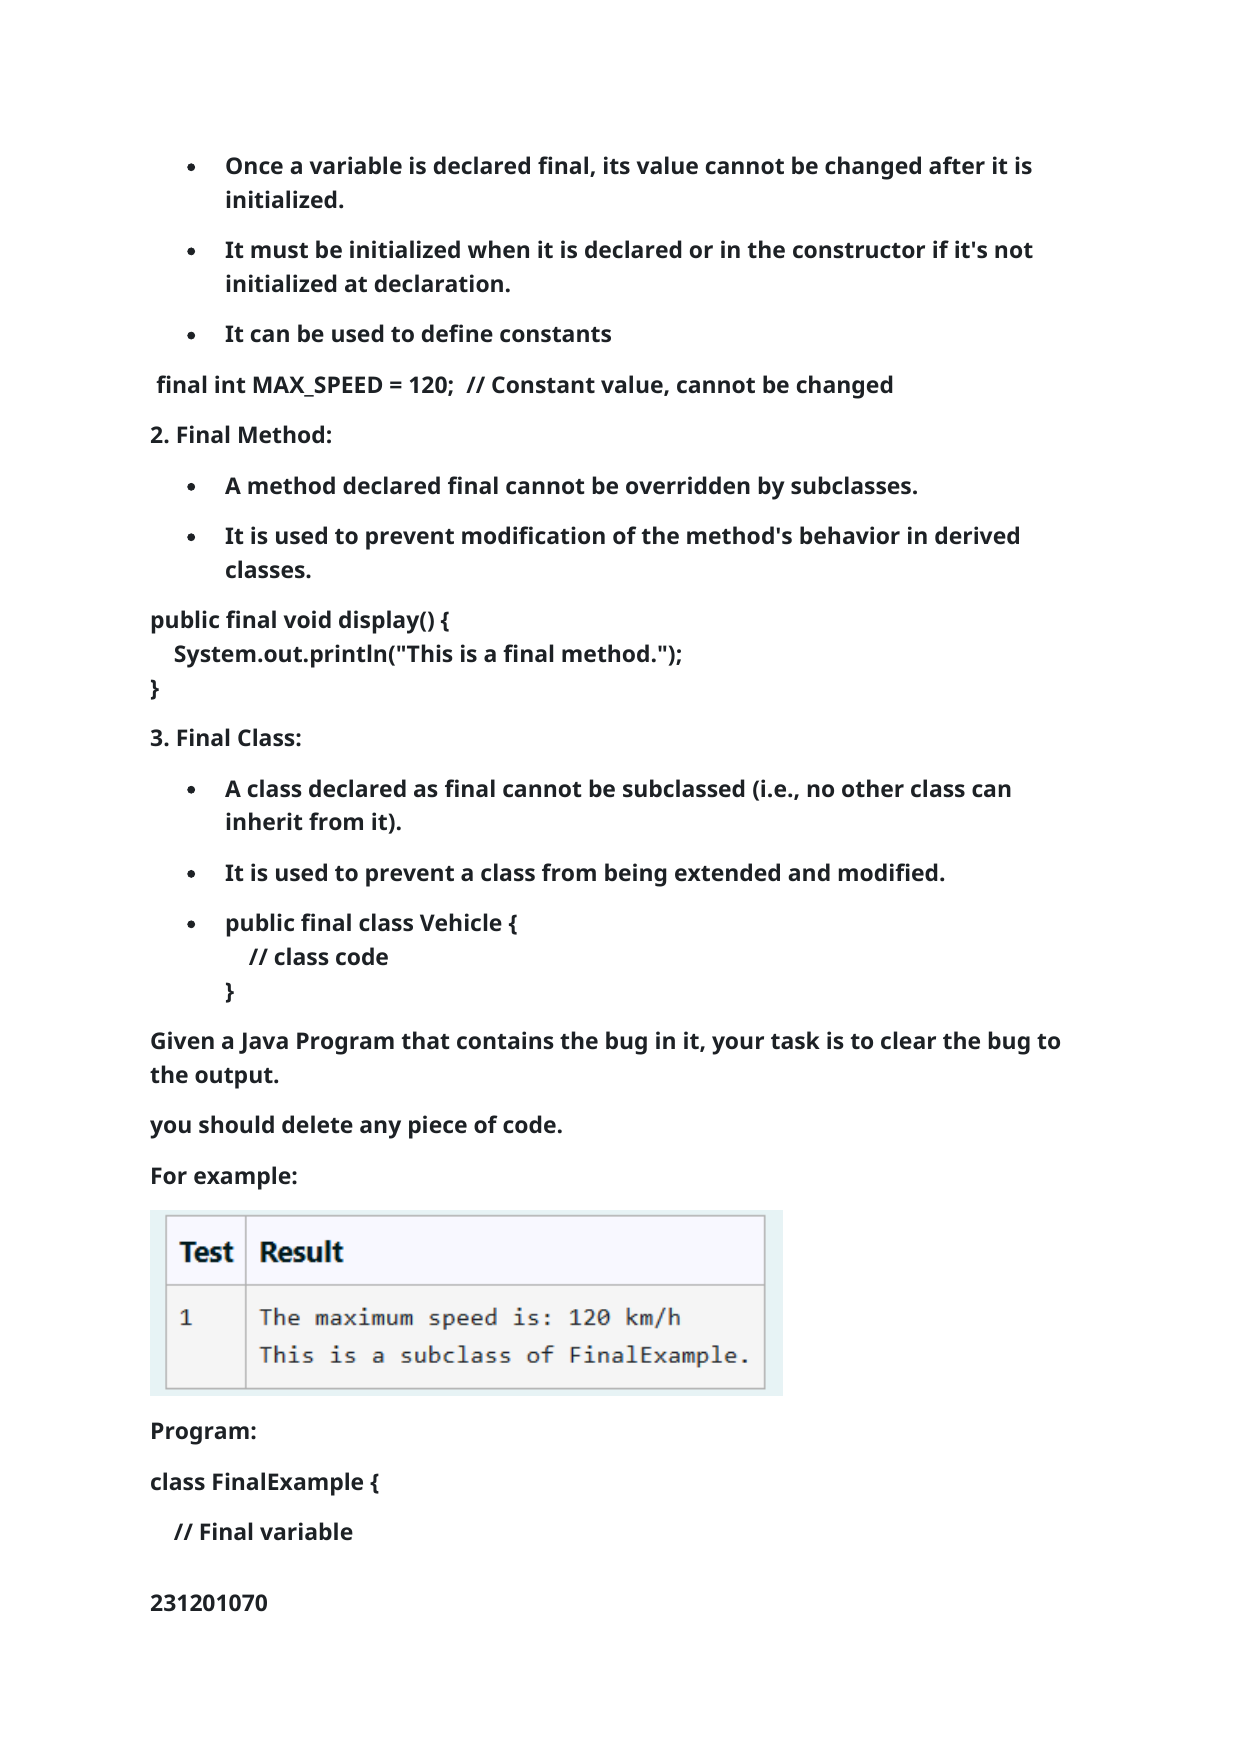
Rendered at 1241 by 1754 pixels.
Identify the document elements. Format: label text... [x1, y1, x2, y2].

picture [150, 1210, 783, 1396]
list It is used to prevent modification of the method's behavior in derived classes. [187, 520, 1090, 585]
list It can be used to define constants [187, 318, 1090, 349]
text you should delete any piece of code. [150, 1109, 1090, 1140]
text Given a Java Program that contains the bug in it, your task is to clear the bug to the output. [150, 1025, 1090, 1090]
text 2. Final Method: [150, 419, 1090, 450]
list public final class Vehicle { // class code } [187, 907, 1090, 1006]
text 3. Final Class: [150, 722, 1090, 753]
list A class declared as final cannot be subclassed (i.e., no other class can inherit from it). [187, 772, 1090, 837]
text final int MAX_SPEED = 120; // Constant value, cannot be changed [150, 369, 1090, 400]
text Program: [150, 1415, 1090, 1446]
list Once a variable is declared final, its value cannot be changed after it is initialized. [187, 150, 1090, 215]
list It is used to prevent a class from being extended and modified. [187, 857, 1090, 888]
text public final void display() { System.out.println("This is a final method."); } [150, 604, 1090, 703]
list It must be initialized when it is declared or in the constructor if it's not initialized at declaration. [187, 234, 1090, 299]
text // Final variable [150, 1516, 1090, 1547]
text For example: [150, 1159, 1090, 1191]
list A method declared final cannot be overridden by subclasses. [187, 469, 1090, 501]
text class FinalExample { [150, 1466, 1090, 1497]
